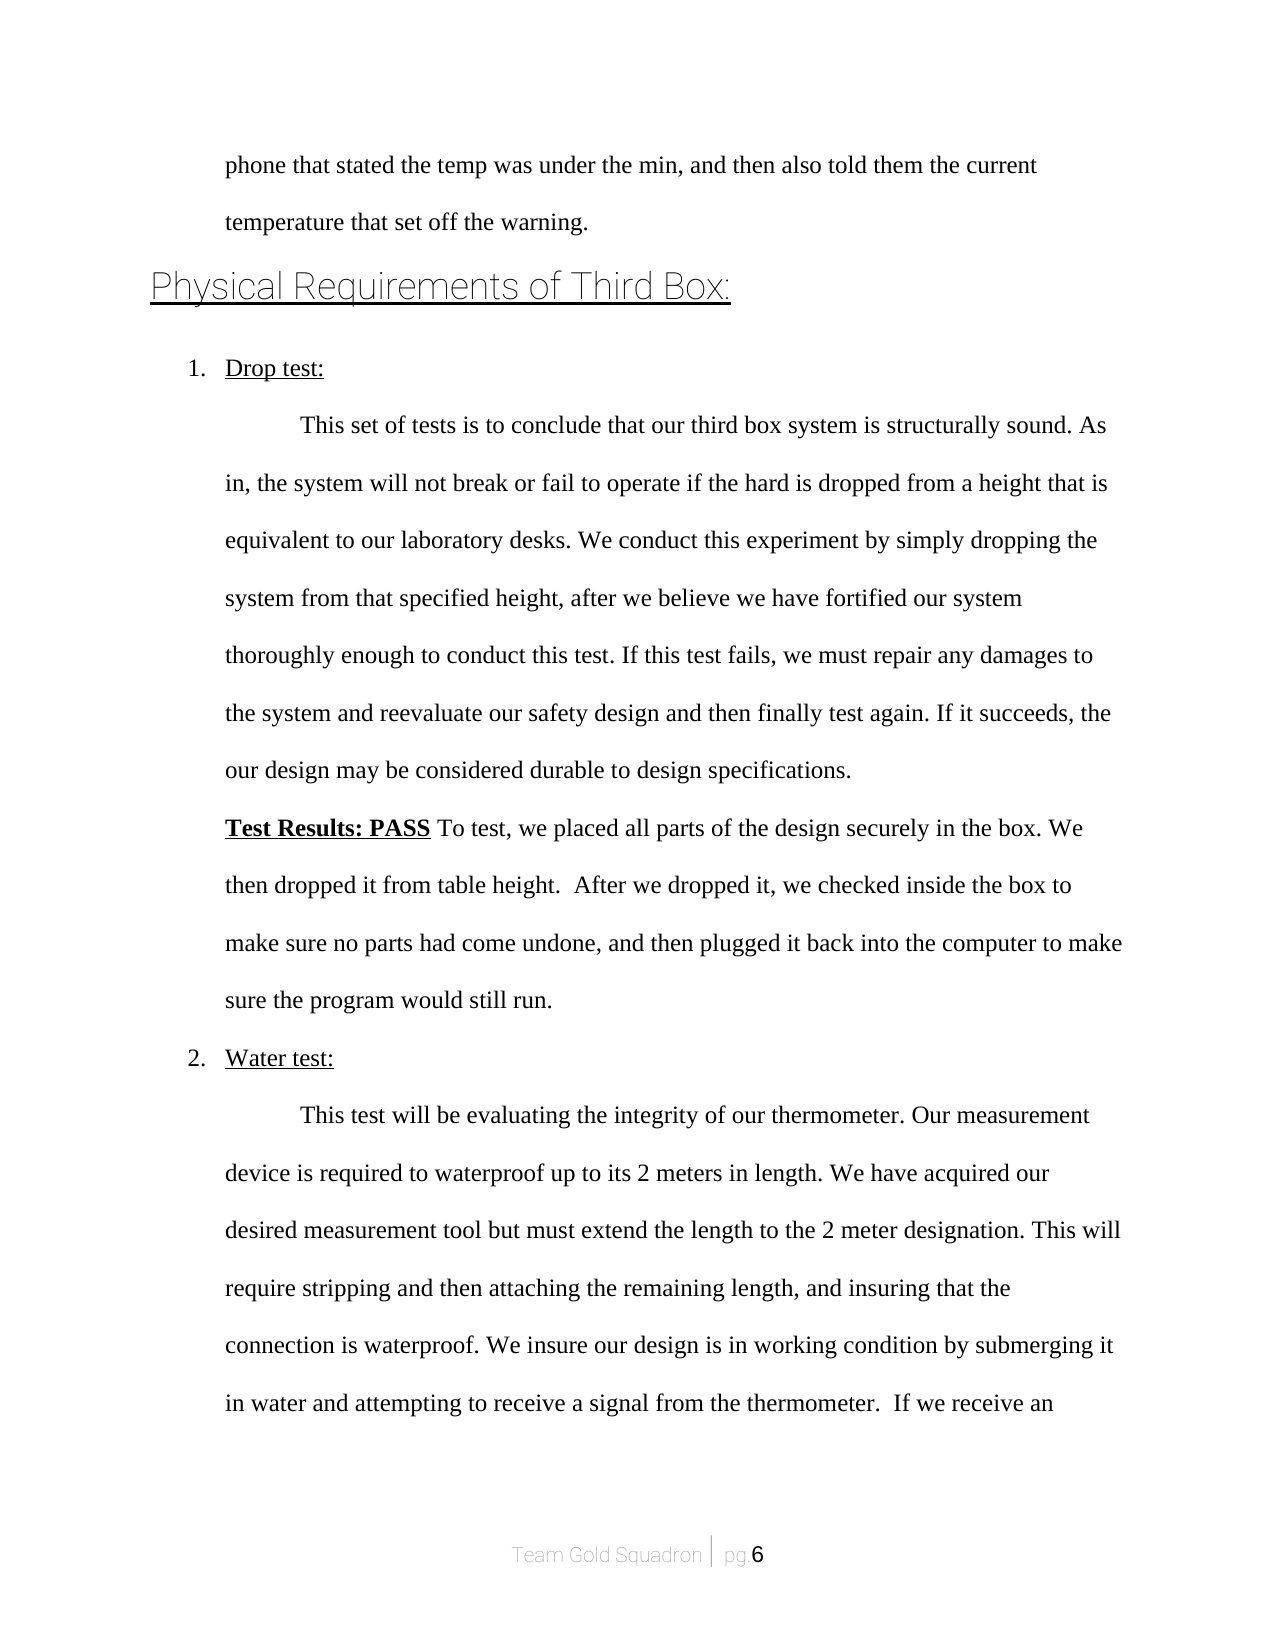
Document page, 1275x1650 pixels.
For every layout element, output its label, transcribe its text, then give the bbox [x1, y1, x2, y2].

text Physical Requirements of Third Box: [150, 265, 1125, 309]
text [225, 150, 1125, 236]
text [225, 1100, 1125, 1417]
text Test Results: PASS To test, we placed all parts of the design securely in the box. We then dropped it from table height. After we dropped it, we checked inside the box to make sure no parts had come undone, and then plugged it back into the computer to make sure the program would still run. [225, 813, 1125, 1014]
list Water test: [187, 1043, 1125, 1072]
text This set of tests is to conclude that our third box system is structurally sound. As in, the system will not break or fail to operate if the hard is dropped from a height that is equivalent to our laboratory desks. We conduct this experiment by simply dropping the system from that specified height, after we believe we have fortified our system thoroughly enough to conduct this test. If this test fails, we must repair any damages to the system and reevaluate our safety design and then finally test again. If it succeeds, the our design may be considered durable to design specifications. [225, 410, 1125, 784]
list Drop test: [187, 353, 1125, 382]
